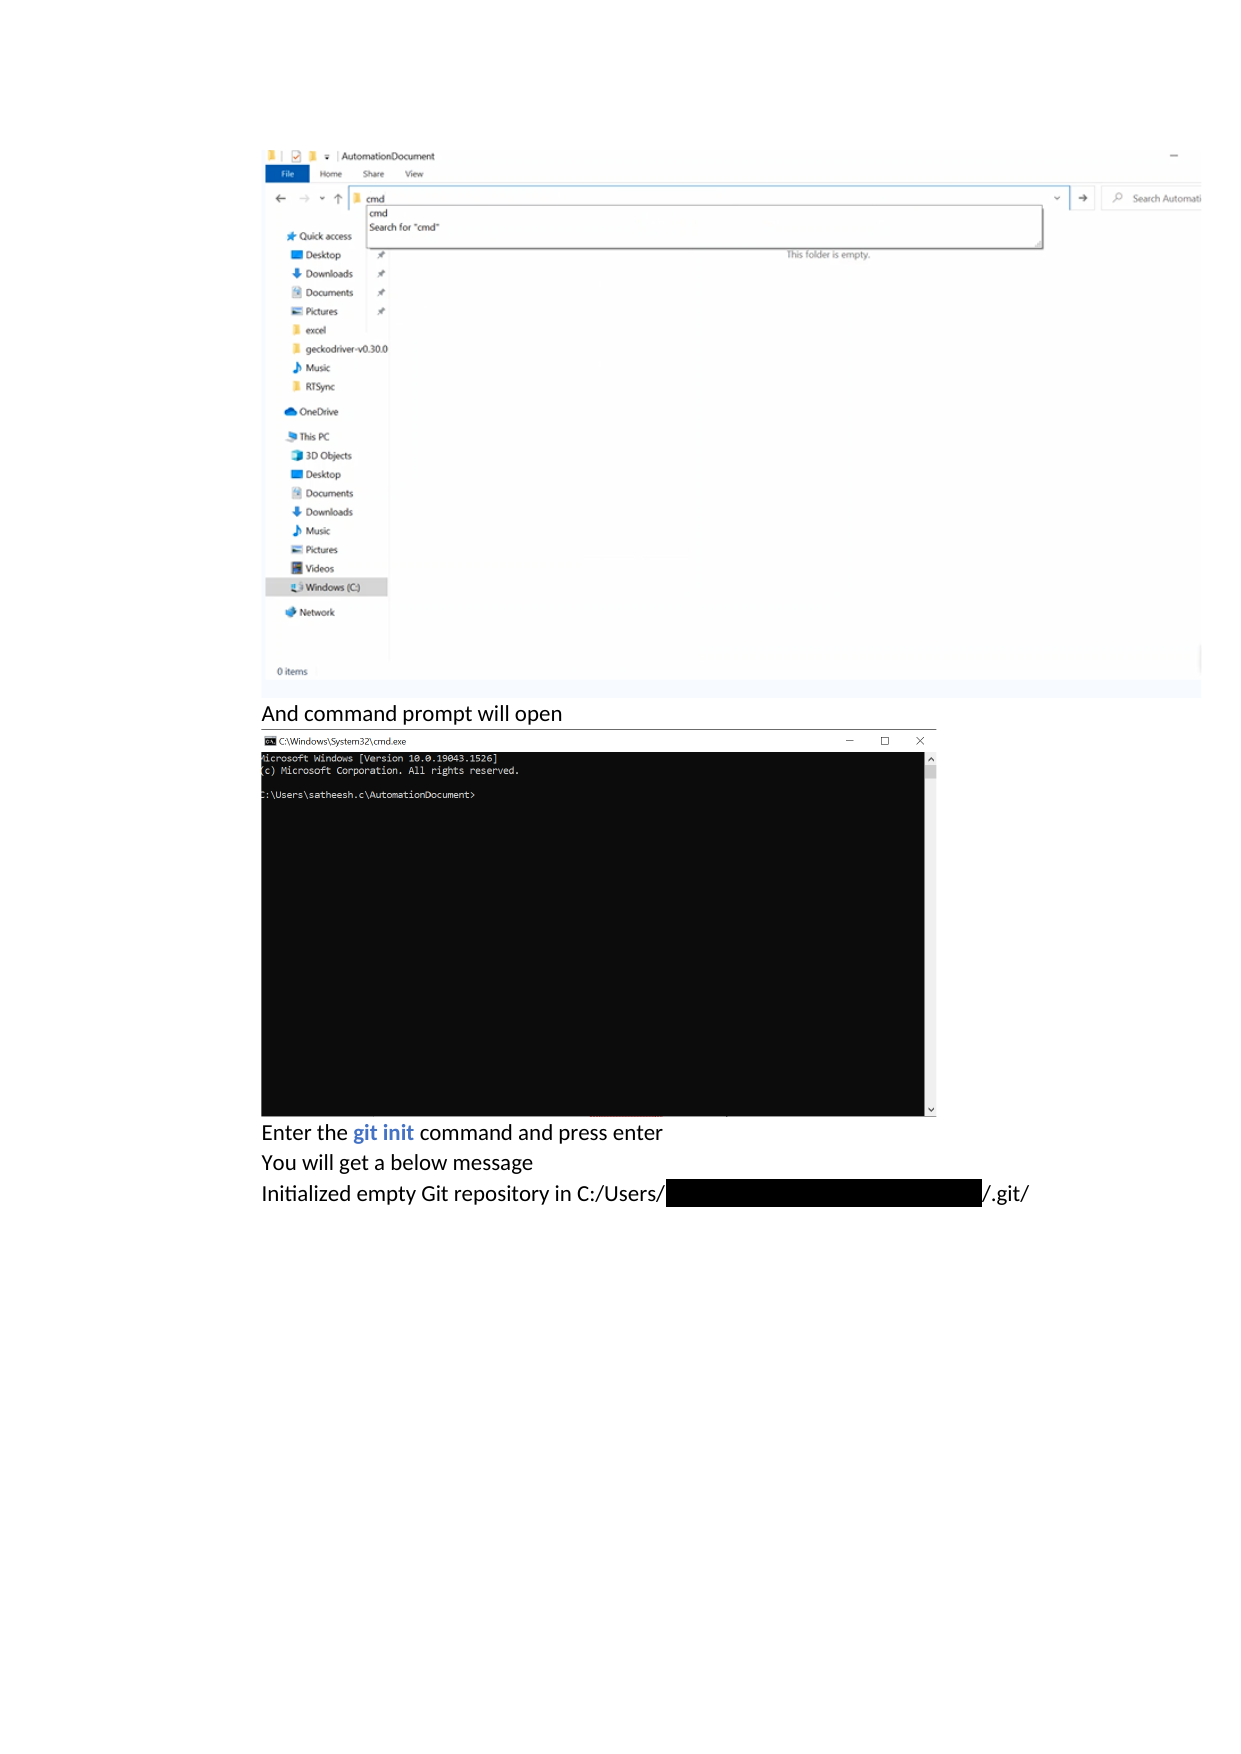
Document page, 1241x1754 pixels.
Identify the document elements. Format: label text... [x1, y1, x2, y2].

list Initialized empty Git repository in C:/Users/satheesh.c/AutomationDocument/.git/ [261, 1179, 666, 1207]
picture [261, 150, 1202, 698]
list And command prompt will open [261, 699, 1090, 727]
list You will get a below message [261, 1148, 1090, 1177]
picture [261, 729, 937, 1117]
list Enter the git init command and press enter [261, 1118, 1090, 1146]
